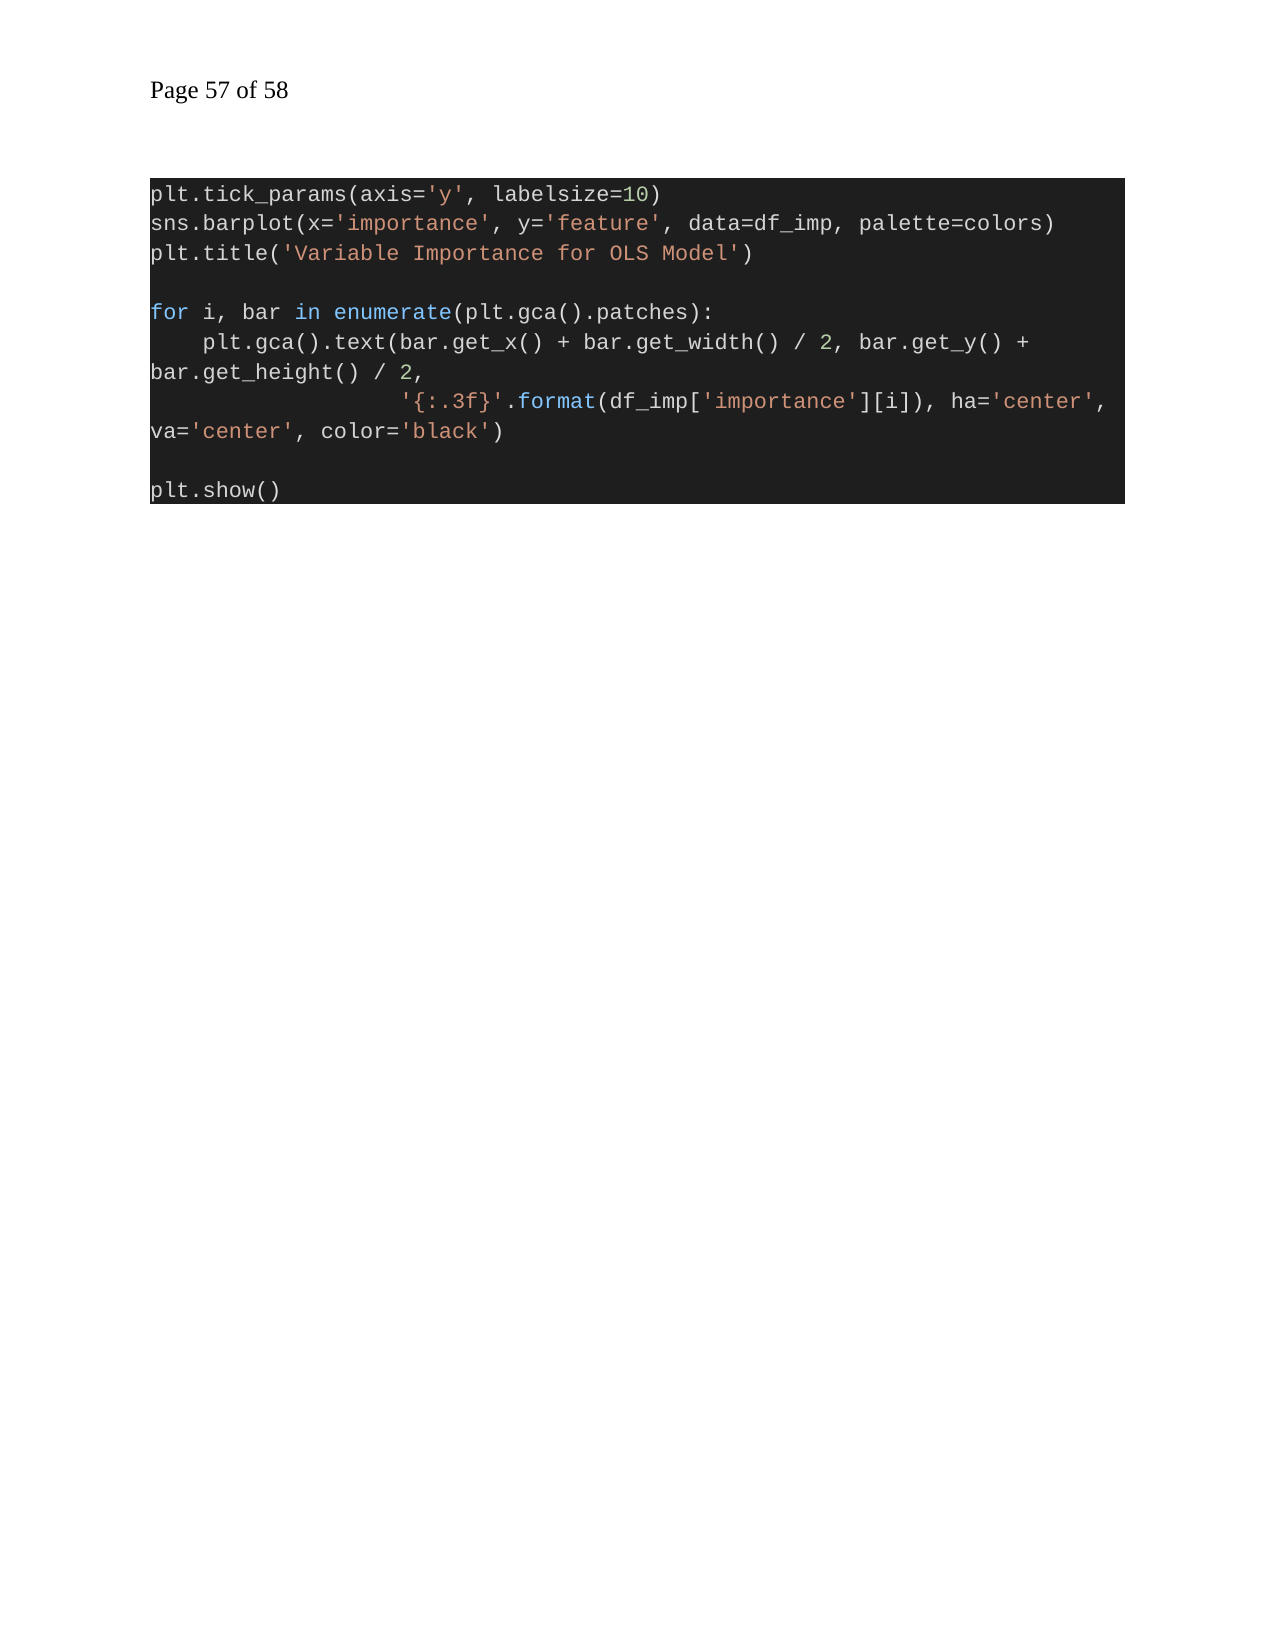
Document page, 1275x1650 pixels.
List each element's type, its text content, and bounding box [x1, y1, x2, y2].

text plt.tick_params(axis='y', labelsize=10) [150, 178, 1125, 208]
text plt.title('Variable Importance for OLS Model') [150, 237, 1125, 267]
text '{:.3f}'.format(df_imp['importance'][i]), ha='center', va='center', color='black') [150, 386, 1125, 445]
text plt.gca().text(bar.get_x() + bar.get_width() / 2, bar.get_y() + bar.get_height() / 2, [150, 326, 1125, 386]
text plt.show() [150, 475, 1125, 504]
text for i, bar in enumerate(plt.gca().patches): [150, 297, 1125, 326]
text sns.barplot(x='importance', y='feature', data=df_imp, palette=colors) [150, 208, 1125, 237]
